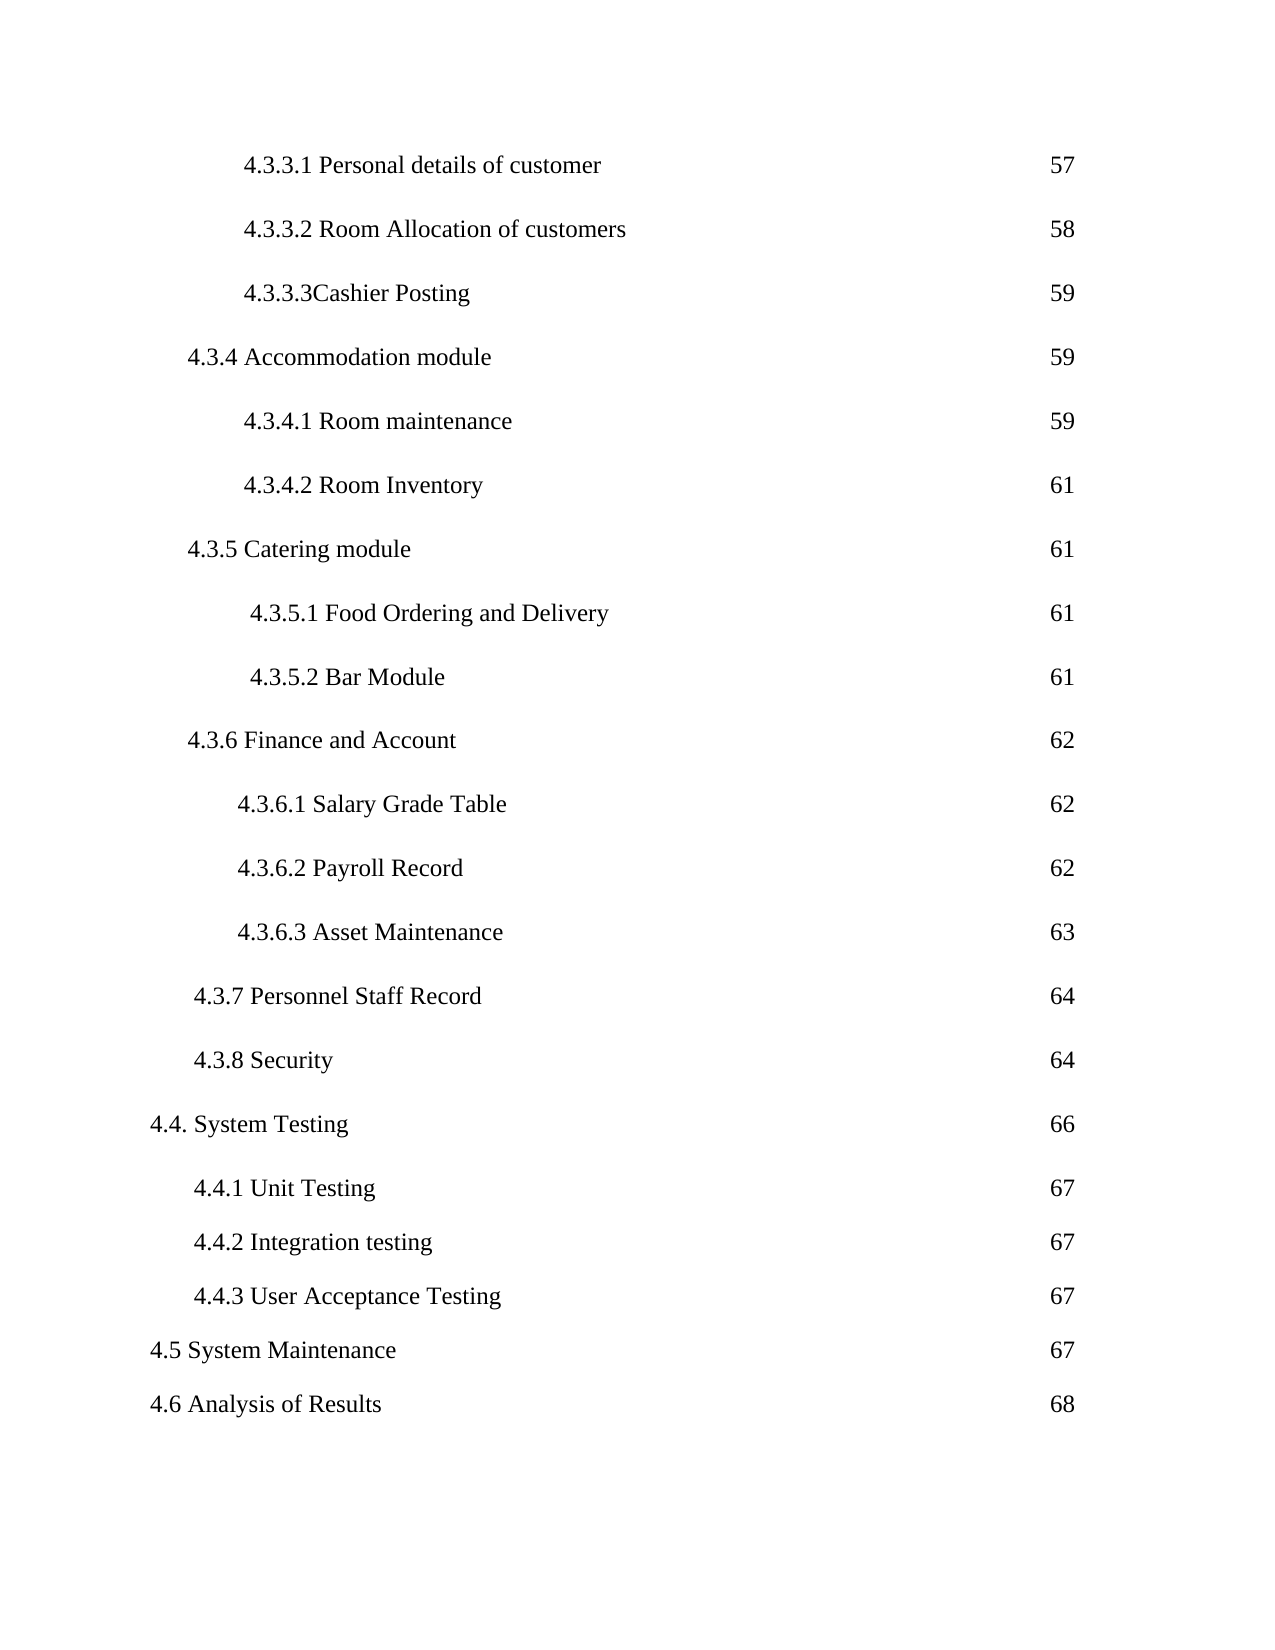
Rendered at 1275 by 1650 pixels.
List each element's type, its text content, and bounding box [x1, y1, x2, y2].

text 4.6 Analysis of Results 68 [150, 1389, 1125, 1417]
text 4.3.6.3 Asset Maintenance 63 [150, 917, 1125, 946]
text 4.3.5.1 Food Ordering and Delivery 61 [150, 598, 1125, 626]
text 4.3.6.2 Payroll Record 62 [150, 853, 1125, 882]
text 4.3.6.1 Salary Grade Table 62 [150, 789, 1125, 818]
text 4.4.3 User Acceptance Testing 67 [150, 1281, 1125, 1310]
text 4.3.3.3Cashier Posting 59 [150, 278, 1125, 307]
text 4.3.4 Accommodation module 59 [150, 342, 1125, 371]
text 4.3.3.1 Personal details of customer 57 [150, 150, 1125, 179]
text 4.4.1 Unit Testing 67 [150, 1173, 1125, 1202]
text 4.3.5 Catering module 61 [150, 534, 1125, 562]
text 4.3.4.2 Room Inventory 61 [150, 470, 1125, 498]
text 4.3.8 Security 64 [150, 1045, 1125, 1074]
text 4.4.2 Integration testing 67 [150, 1227, 1125, 1256]
text 4.3.3.2 Room Allocation of customers 58 [150, 214, 1125, 243]
text 4.3.7 Personnel Staff Record 64 [150, 981, 1125, 1010]
text 4.3.4.1 Room maintenance 59 [150, 406, 1125, 434]
text 4.3.6 Finance and Account 62 [150, 726, 1125, 754]
text 4.5 System Maintenance 67 [150, 1335, 1125, 1364]
text 4.3.5.2 Bar Module 61 [150, 662, 1125, 690]
text 4.4. System Testing 66 [150, 1109, 1125, 1138]
